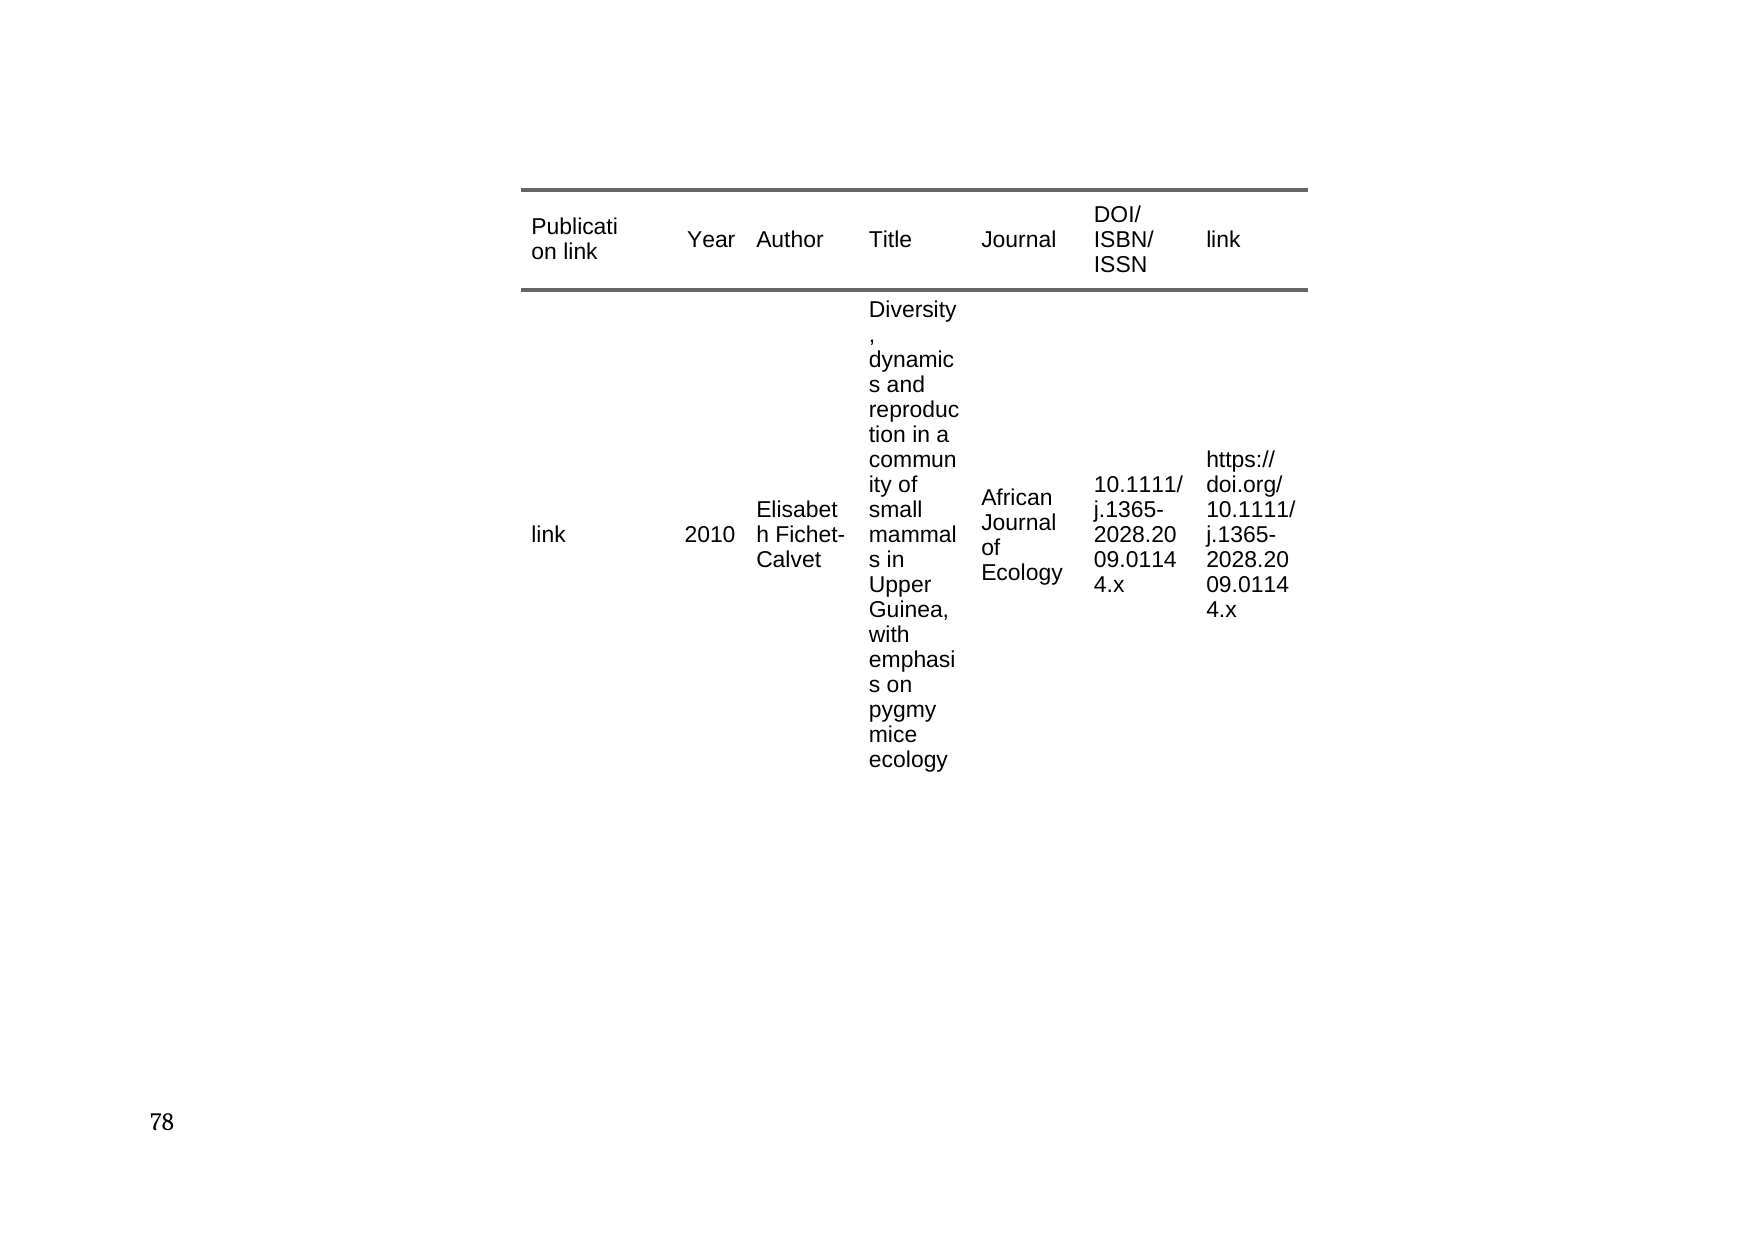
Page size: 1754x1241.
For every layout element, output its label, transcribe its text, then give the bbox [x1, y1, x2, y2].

table_header Journal [971, 192, 1083, 287]
table_header Title [858, 192, 971, 287]
table_header Year [633, 192, 746, 287]
table_cell link [521, 292, 633, 783]
table_cell https://doi.org/10.1111/j.1365-2028.2009.01144.x [1196, 292, 1308, 783]
table_cell 10.1111/j.1365-2028.2009.01144.x [1083, 292, 1196, 783]
table_header DOI/ISBN/ISSN [1083, 192, 1196, 287]
table_header Author [746, 192, 858, 287]
table_cell Diversity, dynamics and reproduction in a community of small mammals in Upper Guinea, with emphasis on pygmy mice ecology [858, 292, 971, 783]
table_cell 2010 [633, 292, 746, 783]
table_header link [1196, 192, 1308, 287]
table_cell Elisabeth Fichet-Calvet [746, 292, 858, 783]
table_header Publication link [521, 192, 633, 287]
table_cell African Journal of Ecology [971, 292, 1083, 783]
